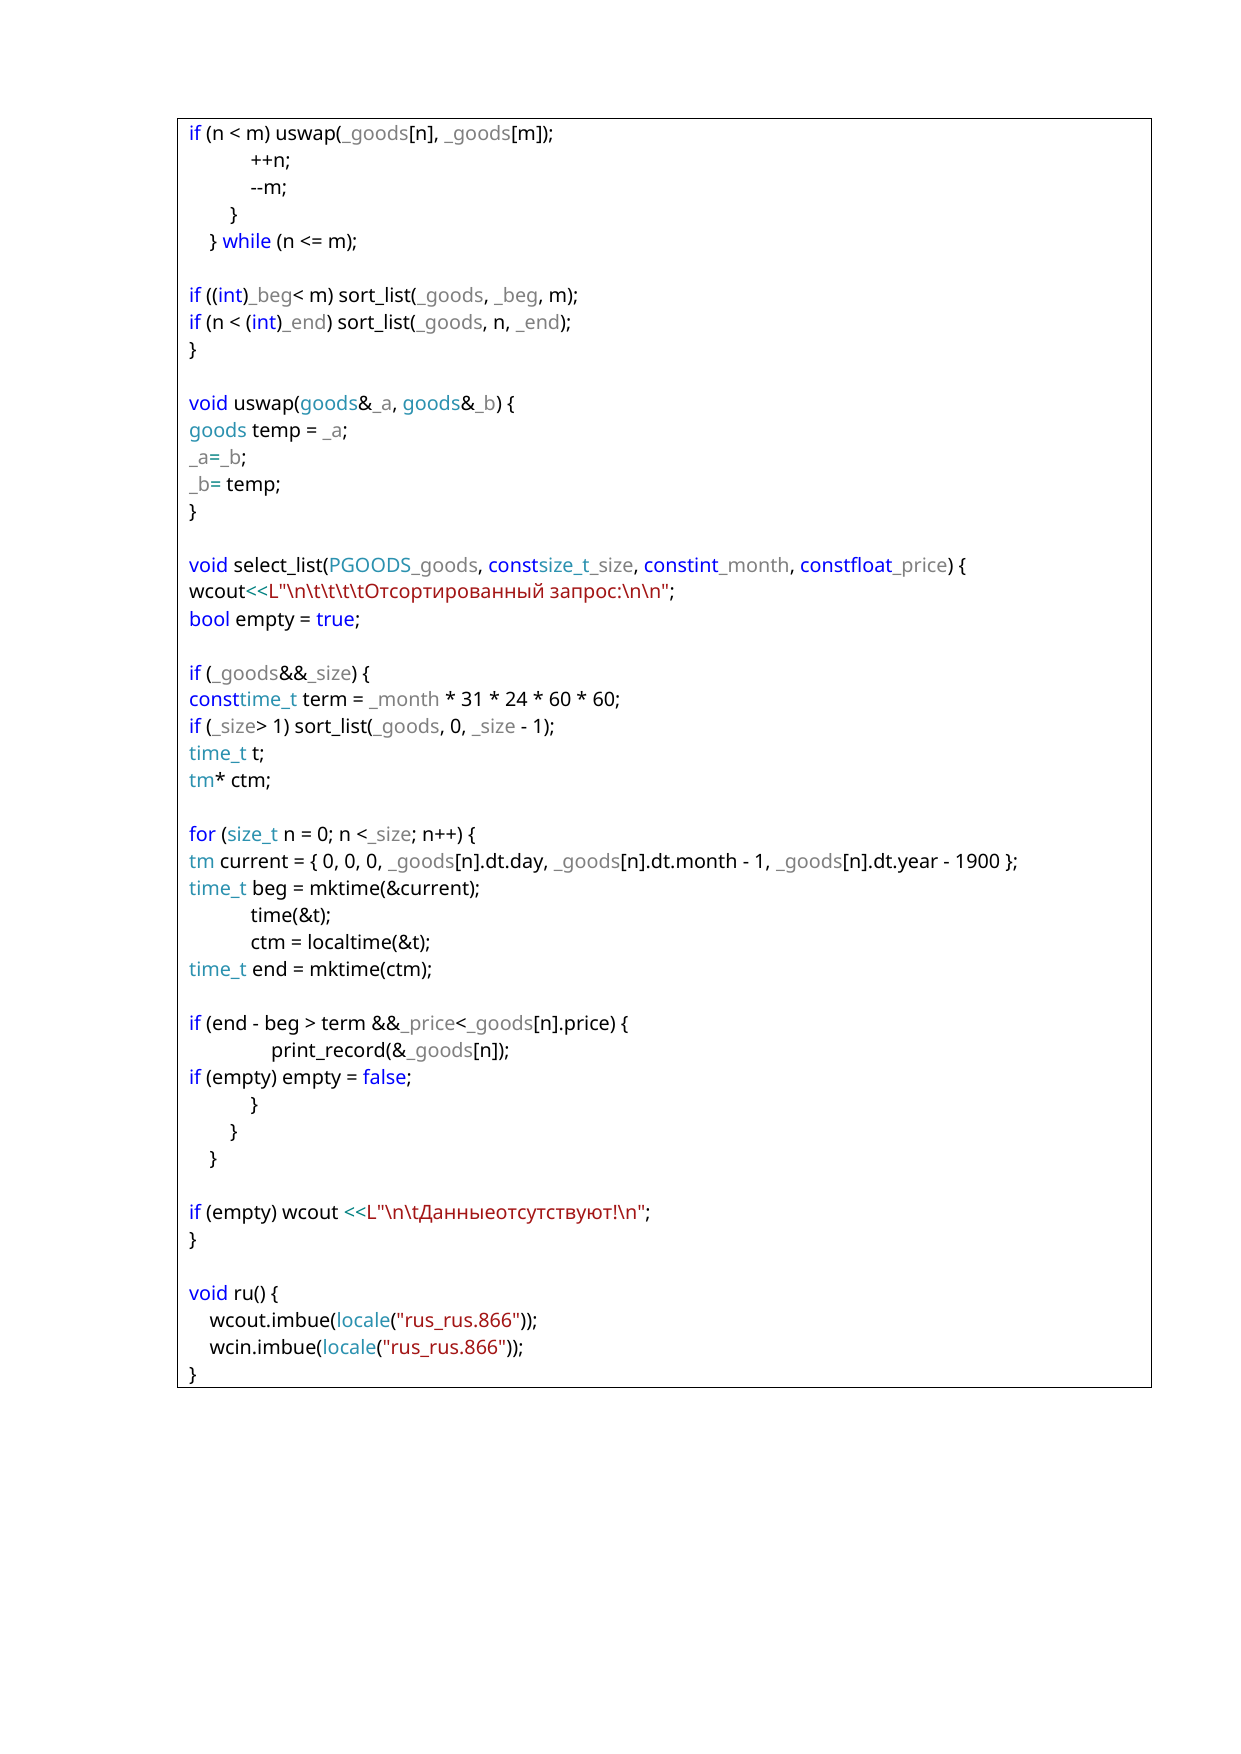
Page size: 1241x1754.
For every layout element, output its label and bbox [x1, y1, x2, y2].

table_header [178, 119, 1151, 1387]
